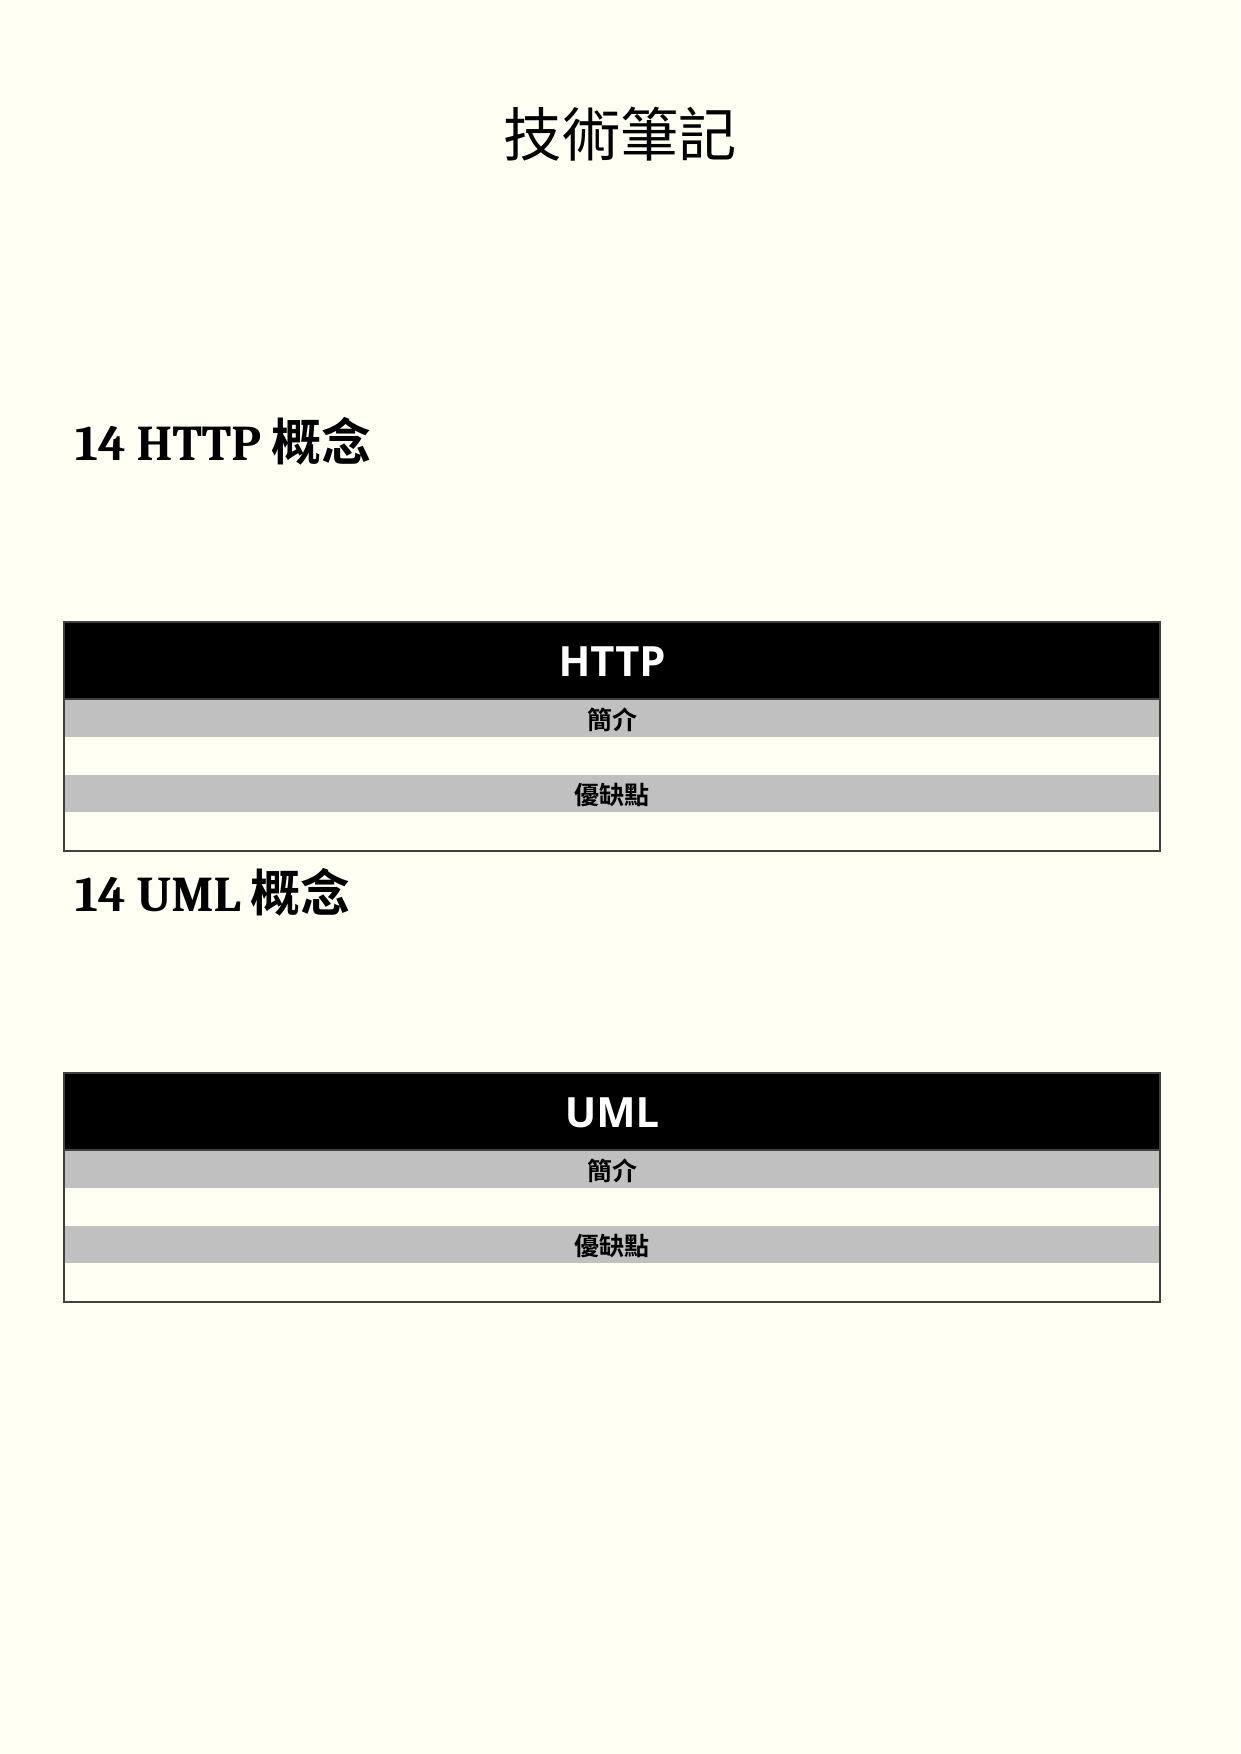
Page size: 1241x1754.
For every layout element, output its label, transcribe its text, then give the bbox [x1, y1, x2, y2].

table_header UML [65, 1074, 1159, 1149]
table_cell [65, 1189, 1159, 1226]
table_cell 簡介 [65, 700, 1159, 737]
table_cell 優缺點 [65, 1226, 1159, 1263]
subtitle 14 HTTP概念 [75, 401, 1165, 476]
table_cell [65, 813, 1159, 850]
table_header HTTP [65, 623, 1159, 698]
table_cell [65, 1264, 1159, 1301]
table_cell 簡介 [65, 1151, 1159, 1188]
table_cell 優缺點 [65, 775, 1159, 812]
table_cell [65, 738, 1159, 775]
subtitle 14 UML概念 [75, 852, 1165, 927]
